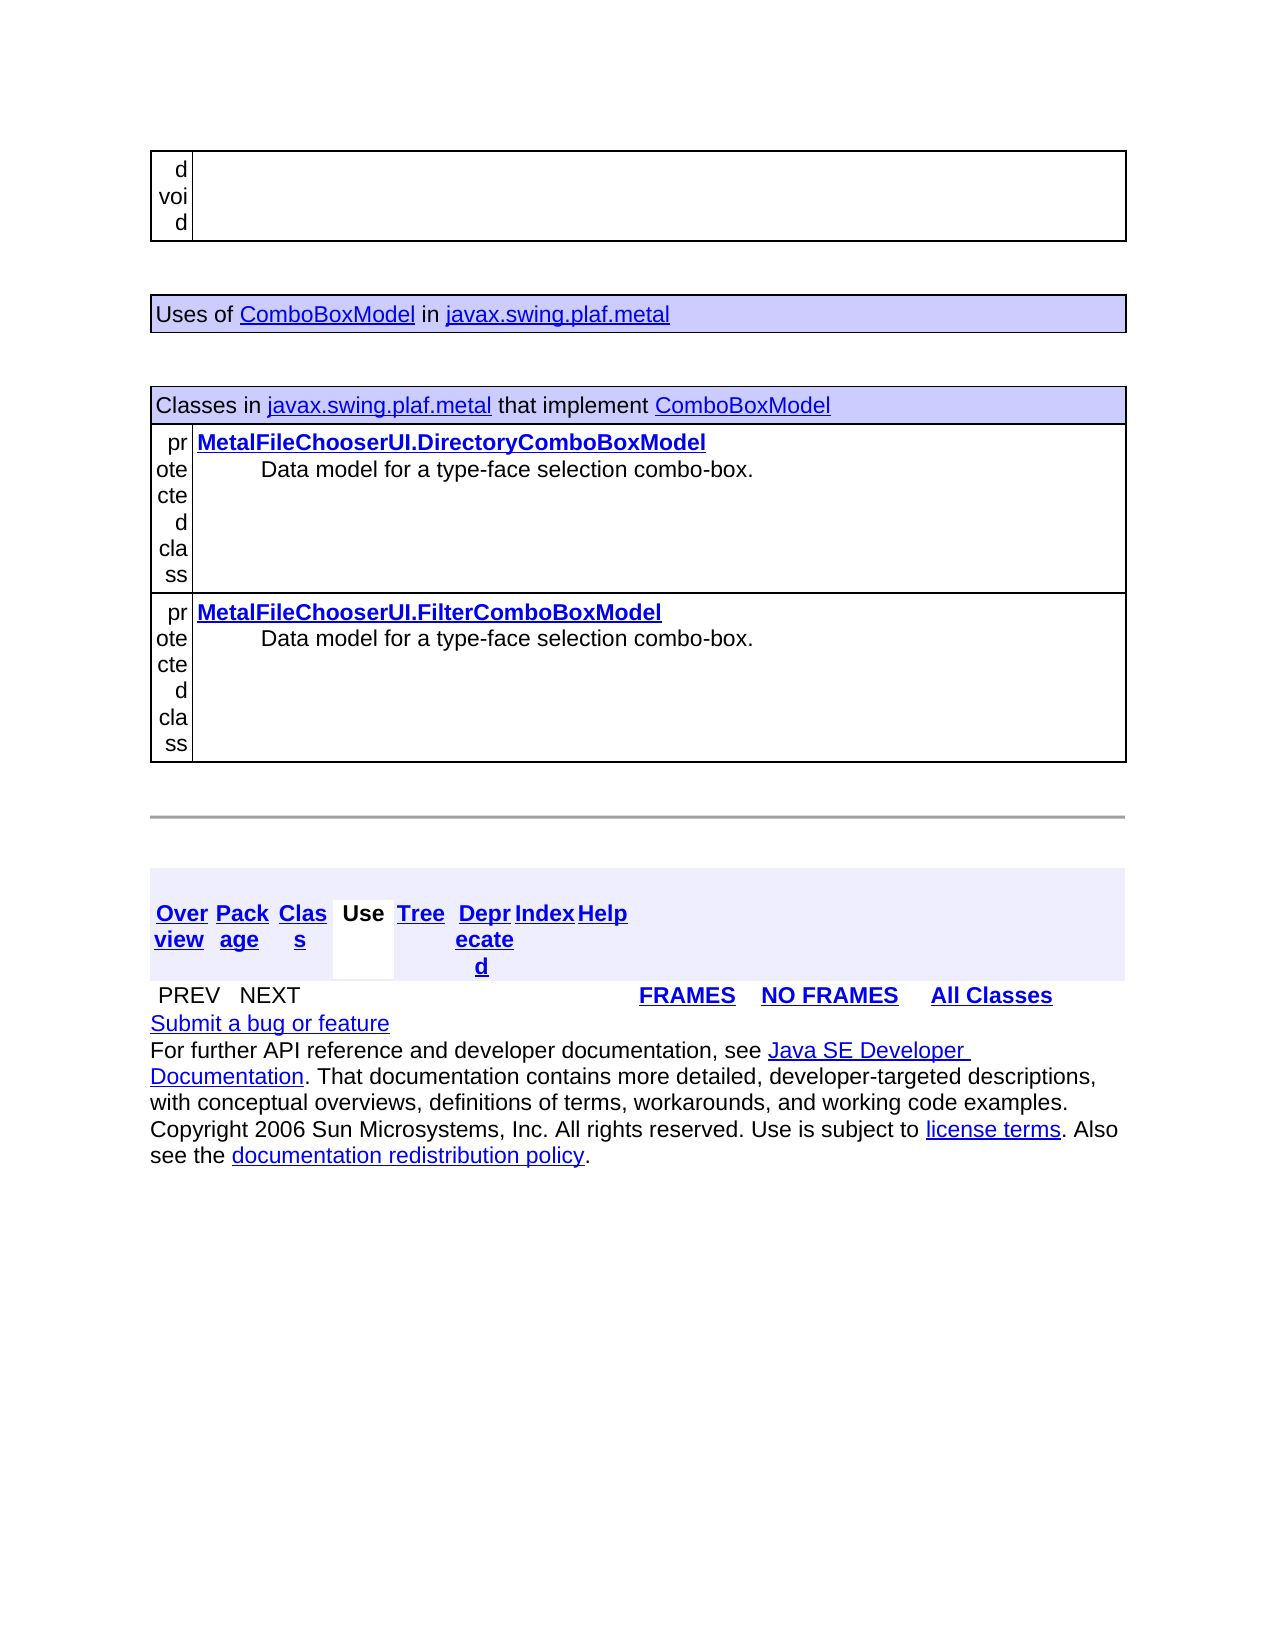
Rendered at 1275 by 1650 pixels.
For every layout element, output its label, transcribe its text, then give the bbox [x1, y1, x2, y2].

table_header Uses of ComboBoxModel in javax.swing.plaf.metal [152, 296, 1125, 332]
text For further API reference and developer documentation, see Java SE Developer Documentation. That documentation contains more detailed, developer-targeted descriptions, with conceptual overviews, definitions of terms, workarounds, and working code examples. [150, 1037, 1125, 1116]
table_cell protected class [152, 425, 192, 592]
text Submit a bug or feature [150, 1010, 1125, 1037]
table_cell MetalFileChooserUI.FilterComboBoxModel Data model for a type-face selection combo-box. [193, 594, 1125, 761]
table_cell protected class [152, 594, 192, 761]
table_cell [193, 152, 1125, 240]
table_cell FRAMES NO FRAMES All Classes [638, 981, 1125, 1010]
table_cell PREV NEXT [150, 981, 637, 1010]
table_header Classes in javax.swing.plaf.metal that implement ComboBoxModel [152, 387, 1125, 423]
table_cell protected void [152, 152, 192, 240]
table_header [150, 868, 1125, 981]
table_cell MetalFileChooserUI.DirectoryComboBoxModel Data model for a type-face selection combo-box. [193, 425, 1125, 592]
text Copyright 2006 Sun Microsystems, Inc. All rights reserved. Use is subject to license terms. Also see the documentation redistribution policy. [150, 1116, 1125, 1168]
